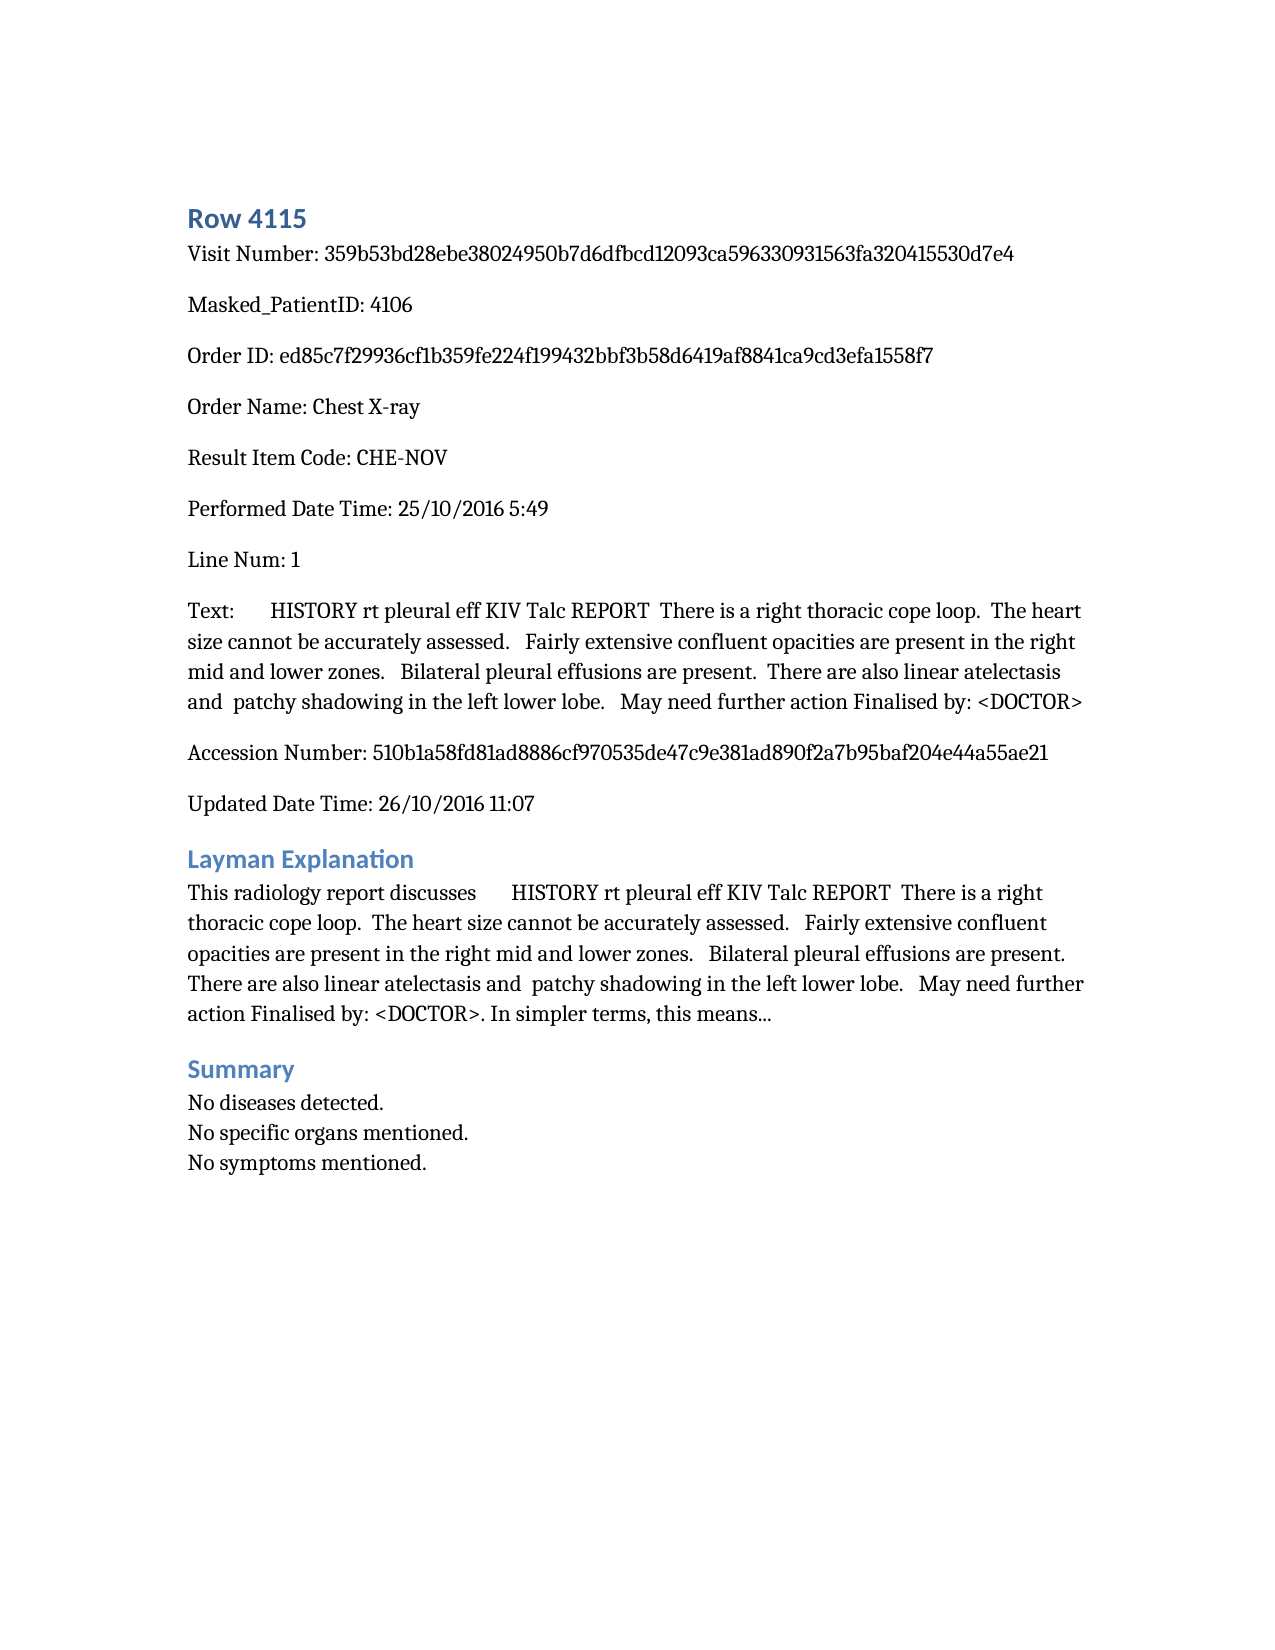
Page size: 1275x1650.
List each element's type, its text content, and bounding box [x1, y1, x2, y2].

text No diseases detected. No specific organs mentioned. No symptoms mentioned. [187, 1090, 1087, 1176]
subtitle Layman Explanation [187, 842, 1087, 875]
text Result Item Code: CHE-NOV [187, 445, 1087, 471]
text Line Num: 1 [187, 547, 1087, 573]
text Updated Date Time: 26/10/2016 11:07 [187, 791, 1087, 817]
text Performed Date Time: 25/10/2016 5:49 [187, 496, 1087, 522]
text Order ID: ed85c7f29936cf1b359fe224f199432bbf3b58d6419af8841ca9cd3efa1558f7 [187, 343, 1087, 369]
subtitle Summary [187, 1052, 1087, 1085]
text Order Name: Chest X-ray [187, 394, 1087, 420]
text Visit Number: 359b53bd28ebe38024950b7d6dfbcd12093ca596330931563fa320415530d7e4 [187, 241, 1087, 267]
text Text: HISTORY rt pleural eff KIV Talc REPORT There is a right thoracic cope loop. The heart size cannot be accurately assessed. Fairly extensive confluent opacities are present in the right mid and lower zones. Bilateral pleural effusions are present. There are also linear atelectasis and patchy shadowing in the left lower lobe. May need further action Finalised by: <DOCTOR> [187, 598, 1087, 715]
subtitle Row 4115 [187, 200, 1087, 236]
text Accession Number: 510b1a58fd81ad8886cf970535de47c9e381ad890f2a7b95baf204e44a55ae21 [187, 740, 1087, 766]
text Masked_PatientID: 4106 [187, 292, 1087, 318]
text This radiology report discusses HISTORY rt pleural eff KIV Talc REPORT There is a right thoracic cope loop. The heart size cannot be accurately assessed. Fairly extensive confluent opacities are present in the right mid and lower zones. Bilateral pleural effusions are present. There are also linear atelectasis and patchy shadowing in the left lower lobe. May need further action Finalised by: <DOCTOR>. In simpler terms, this means... [187, 880, 1087, 1027]
